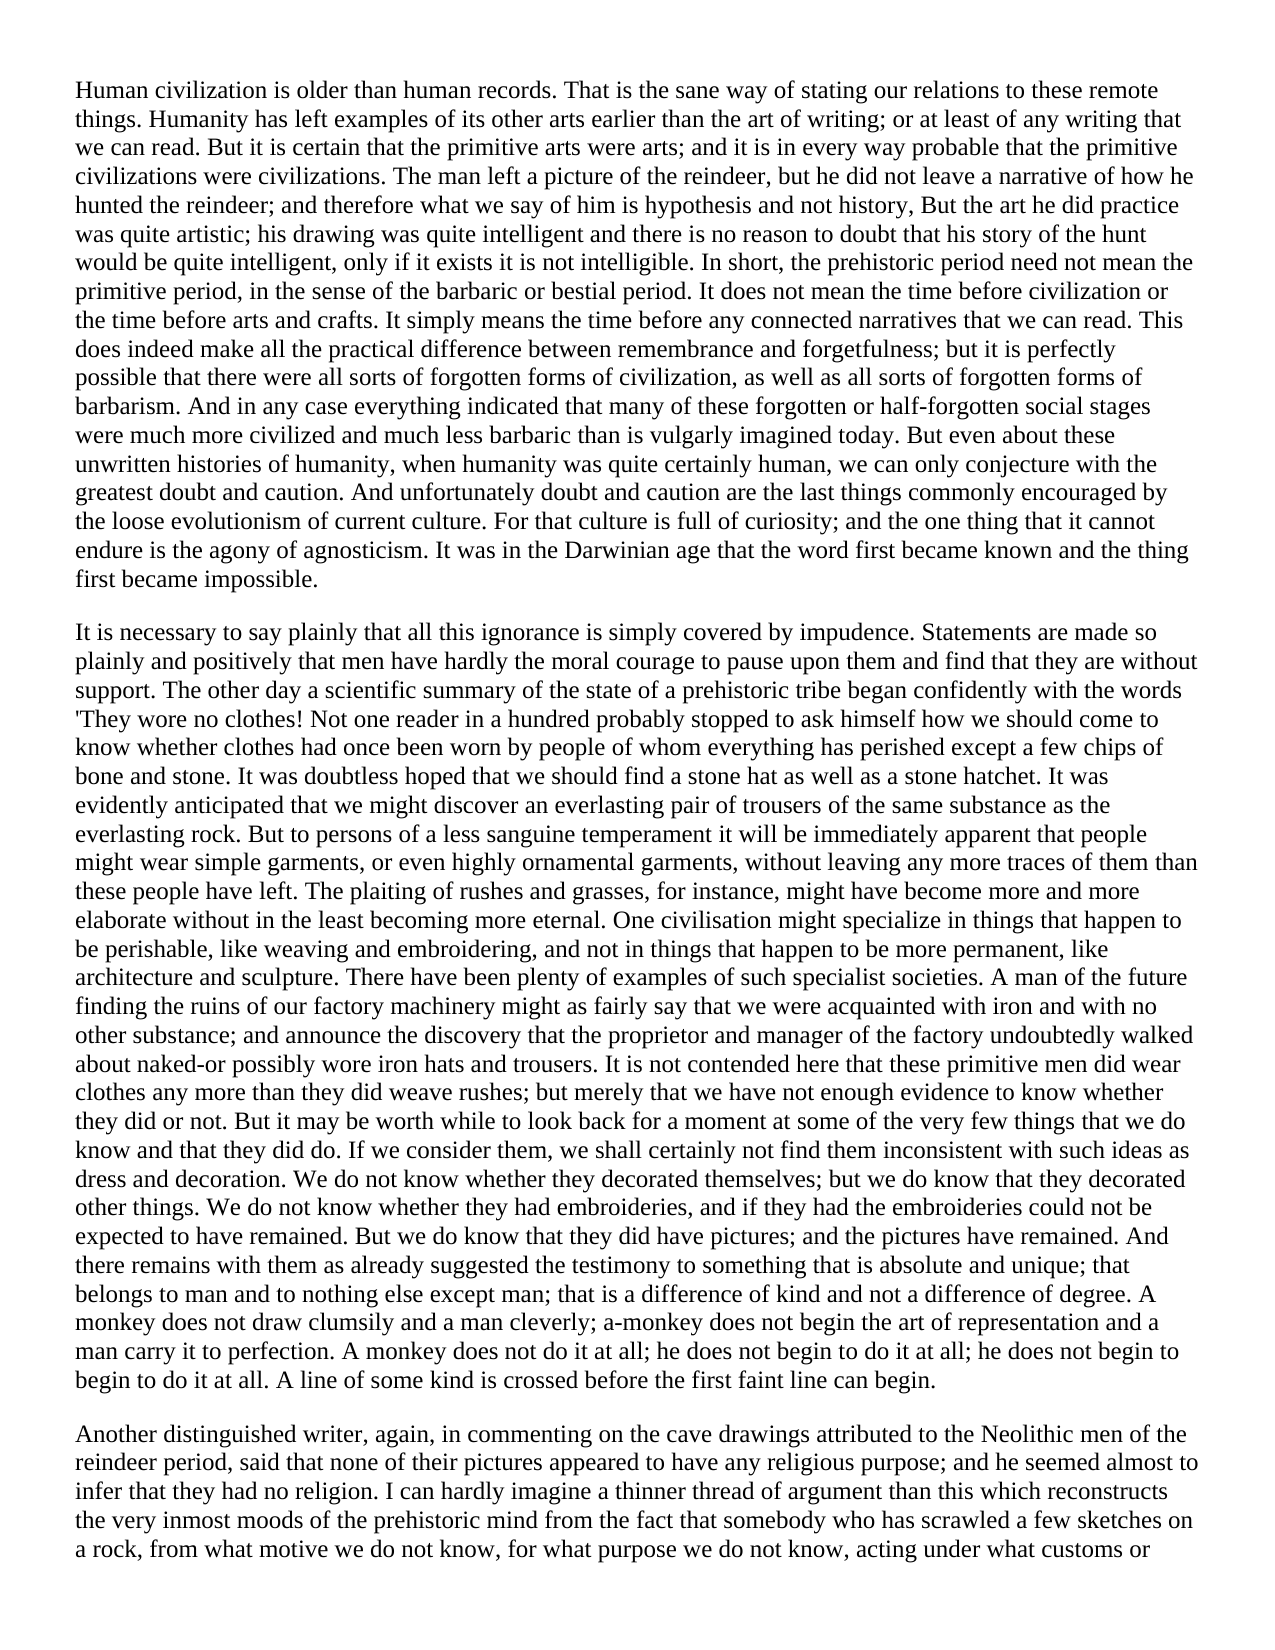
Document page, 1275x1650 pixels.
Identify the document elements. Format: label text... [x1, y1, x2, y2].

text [75, 1419, 1200, 1562]
text It is necessary to say plainly that all this ignorance is simply covered by impudence. Statements are made so plainly and positively that men have hardly the moral courage to pause upon them and find that they are without support. The other day a scientific summary of the state of a prehistoric tribe began confidently with the words 'They wore no clothes! Not one reader in a hundred probably stopped to ask himself how we should come to know whether clothes had once been worn by people of whom everything has perished except a few chips of bone and stone. It was doubtless hoped that we should find a stone hat as well as a stone hatchet. It was evidently anticipated that we might discover an everlasting pair of trousers of the same substance as the everlasting rock. But to persons of a less sanguine temperament it will be immediately apparent that people might wear simple garments, or even highly ornamental garments, without leaving any more traces of them than these people have left. The plaiting of rushes and grasses, for instance, might have become more and more elaborate without in the least becoming more eternal. One civilisation might specialize in things that happen to be perishable, like weaving and embroidering, and not in things that happen to be more permanent, like architecture and sculpture. There have been plenty of examples of such specialist societies. A man of the future finding the ruins of our factory machinery might as fairly say that we were acquainted with iron and with no other substance; and announce the discovery that the proprietor and manager of the factory undoubtedly walked about naked-or possibly wore iron hats and trousers. It is not contended here that these primitive men did wear clothes any more than they did weave rushes; but merely that we have not enough evidence to know whether they did or not. But it may be worth while to look back for a moment at some of the very few things that we do know and that they did do. If we consider them, we shall certainly not find them inconsistent with such ideas as dress and decoration. We do not know whether they decorated themselves; but we do know that they decorated other things. We do not know whether they had embroideries, and if they had the embroideries could not be expected to have remained. But we do know that they did have pictures; and the pictures have remained. And there remains with them as already suggested the testimony to something that is absolute and unique; that belongs to man and to nothing else except man; that is a difference of kind and not a difference of degree. A monkey does not draw clumsily and a man cleverly; a-monkey does not begin the art of representation and a man carry it to perfection. A monkey does not do it at all; he does not begin to do it at all; he does not begin to begin to do it at all. A line of some kind is crossed before the first faint line can begin. [75, 617, 1200, 1394]
text Human civilization is older than human records. That is the sane way of stating our relations to these remote things. Humanity has left examples of its other arts earlier than the art of writing; or at least of any writing that we can read. But it is certain that the primitive arts were arts; and it is in every way probable that the primitive civilizations were civilizations. The man left a picture of the reindeer, but he did not leave a narrative of how he hunted the reindeer; and therefore what we say of him is hypothesis and not history, But the art he did practice was quite artistic; his drawing was quite intelligent and there is no reason to doubt that his story of the hunt would be quite intelligent, only if it exists it is not intelligible. In short, the prehistoric period need not mean the primitive period, in the sense of the barbaric or bestial period. It does not mean the time before civilization or the time before arts and crafts. It simply means the time before any connected narratives that we can read. This does indeed make all the practical difference between remembrance and forgetfulness; but it is perfectly possible that there were all sorts of forgotten forms of civilization, as well as all sorts of forgotten forms of barbarism. And in any case everything indicated that many of these forgotten or half-forgotten social stages were much more civilized and much less barbaric than is vulgarly imagined today. But even about these unwritten histories of humanity, when humanity was quite certainly human, we can only conjecture with the greatest doubt and caution. And unfortunately doubt and caution are the last things commonly encouraged by the loose evolutionism of current culture. For that culture is full of curiosity; and the one thing that it cannot endure is the agony of agnosticism. It was in the Darwinian age that the word first became known and the thing first became impossible. [75, 75, 1200, 592]
